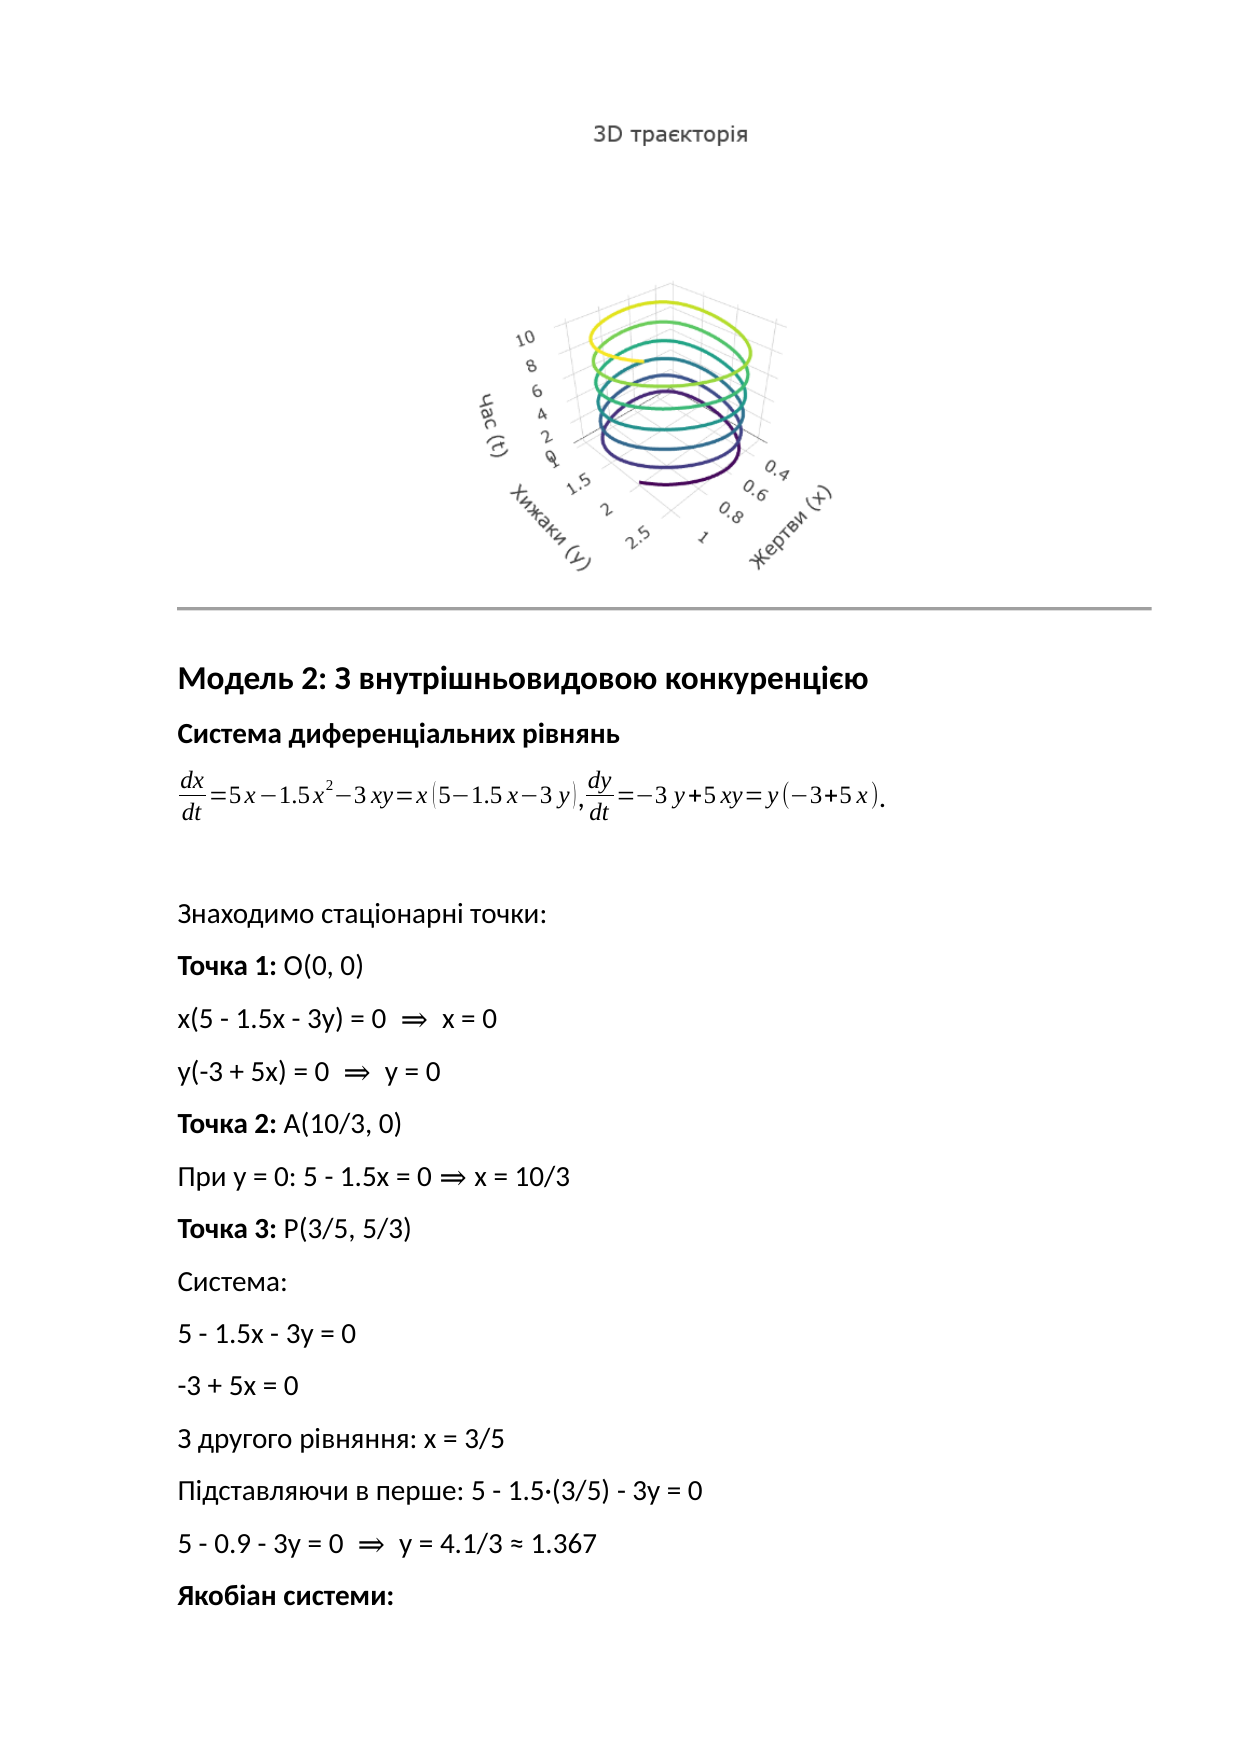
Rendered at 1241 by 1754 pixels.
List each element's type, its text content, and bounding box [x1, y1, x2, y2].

picture [417, 118, 911, 591]
text З другого рівняння: x = 3/5 [177, 1420, 1152, 1455]
text Точка 2: A(10/3, 0) [177, 1105, 1152, 1141]
text При y = 0: 5 - 1.5x = 0 ⇒ x = 10/3 [177, 1158, 1152, 1194]
text Система: [177, 1263, 1152, 1298]
text Система диференціальних рівнянь [177, 715, 1152, 750]
text y(-3 + 5x) = 0 ⇒ y = 0 [177, 1052, 1152, 1089]
text 5 - 1.5x - 3y = 0 [177, 1315, 1152, 1351]
text Знаходимо стаціонарні точки: [177, 895, 1152, 931]
text Якобіан системи: [177, 1577, 1152, 1613]
text Точка 1: O(0, 0) [177, 947, 1152, 983]
text -3 + 5x = 0 [177, 1367, 1152, 1403]
text x(5 - 1.5x - 3y) = 0 ⇒ x = 0 [177, 999, 1152, 1036]
text Підставляючи в перше: 5 - 1.5·(3/5) - 3y = 0 [177, 1472, 1152, 1508]
text 5 - 0.9 - 3y = 0 ⇒ y = 4.1/3 ≈ 1.367 [177, 1524, 1152, 1561]
text ,. [177, 767, 1152, 826]
text Точка 3: P(3/5, 5/3) [177, 1211, 1152, 1246]
text Модель 2: З внутрішньовидовою конкуренцією [177, 657, 1152, 698]
